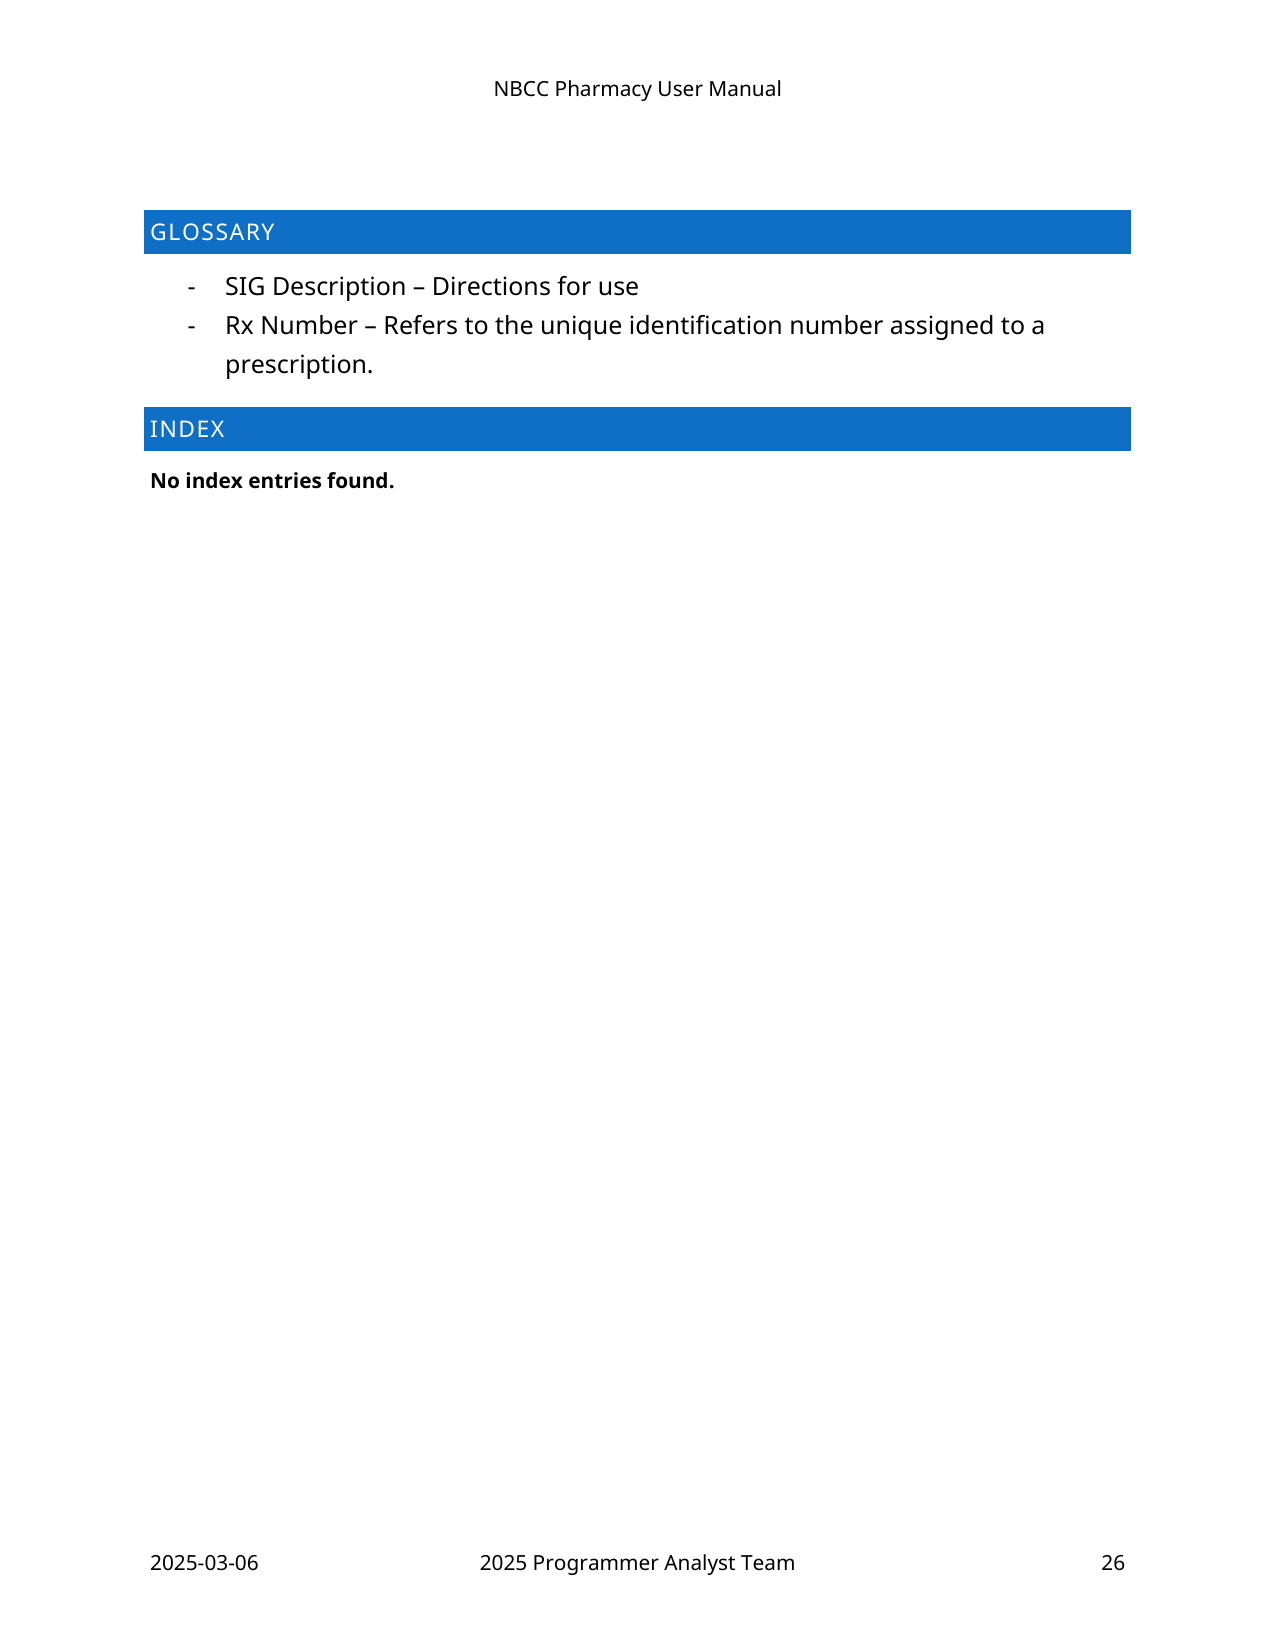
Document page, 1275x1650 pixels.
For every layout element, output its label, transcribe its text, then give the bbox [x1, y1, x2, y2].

subtitle GLOSSARY [150, 216, 1125, 247]
list SIG Description – Directions for use [187, 269, 1125, 303]
text No index entries found. [150, 466, 637, 494]
list Rx Number – Refers to the unique identification number assigned to a prescription. [187, 308, 1125, 381]
subtitle INDEX [150, 414, 1125, 445]
